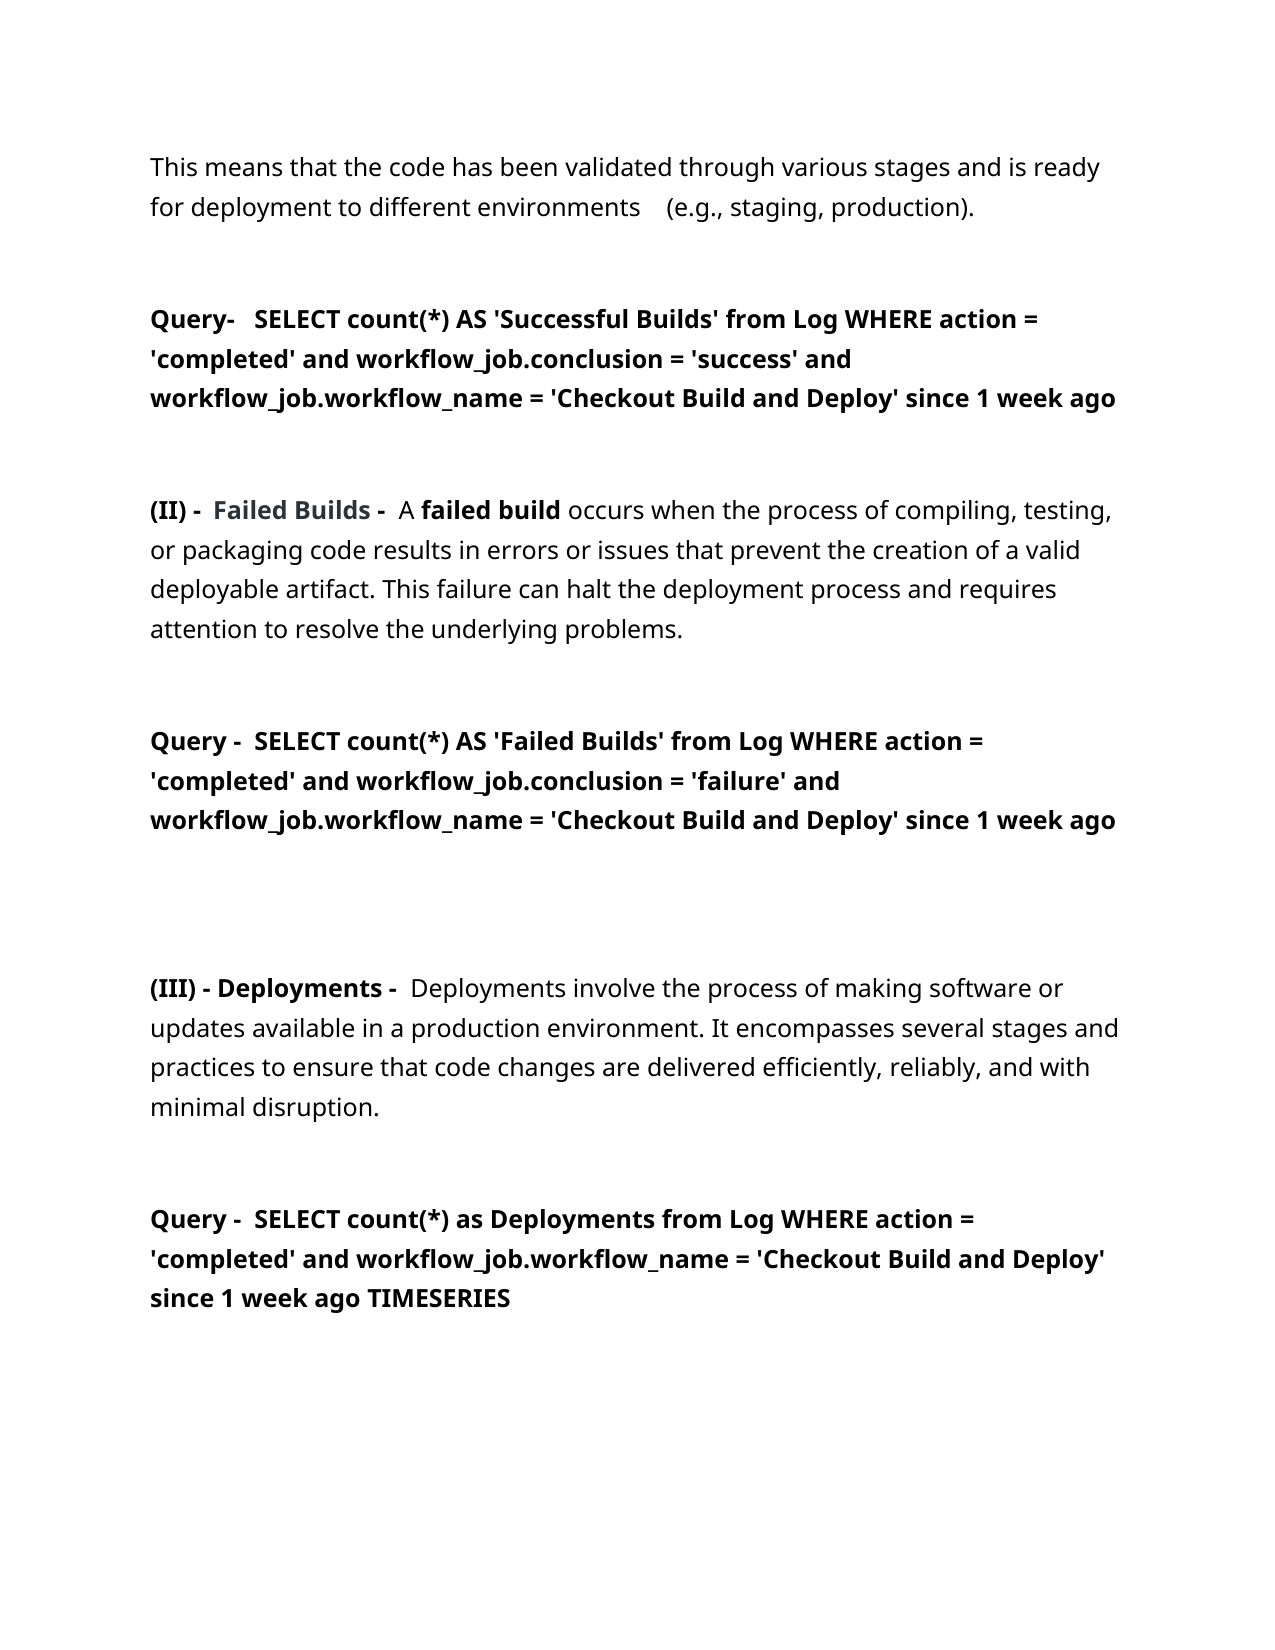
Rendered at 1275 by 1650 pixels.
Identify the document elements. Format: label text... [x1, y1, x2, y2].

text (II) - Failed Builds - A failed build occurs when the process of compiling, testing, or packaging code results in errors or issues that prevent the creation of a valid deployable artifact. This failure can halt the deployment process and requires attention to resolve the underlying problems. [150, 493, 1125, 646]
text Query - SELECT count(*) as Deployments from Log WHERE action = 'completed' and workflow_job.workflow_name = 'Checkout Build and Deploy' since 1 week ago TIMESERIES [150, 1202, 1125, 1315]
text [150, 150, 1125, 223]
text Query- SELECT count(*) AS 'Successful Builds' from Log WHERE action = 'completed' and workflow_job.conclusion = 'success' and workflow_job.workflow_name = 'Checkout Build and Deploy' since 1 week ago [150, 302, 1125, 415]
text (III) - Deployments - Deployments involve the process of making software or updates available in a production environment. It encompasses several stages and practices to ensure that code changes are delivered efficiently, reliably, and with minimal disruption. [150, 971, 1125, 1124]
text Query - SELECT count(*) AS 'Failed Builds' from Log WHERE action = 'completed' and workflow_job.conclusion = 'failure' and workflow_job.workflow_name = 'Checkout Build and Deploy' since 1 week ago [150, 724, 1125, 837]
